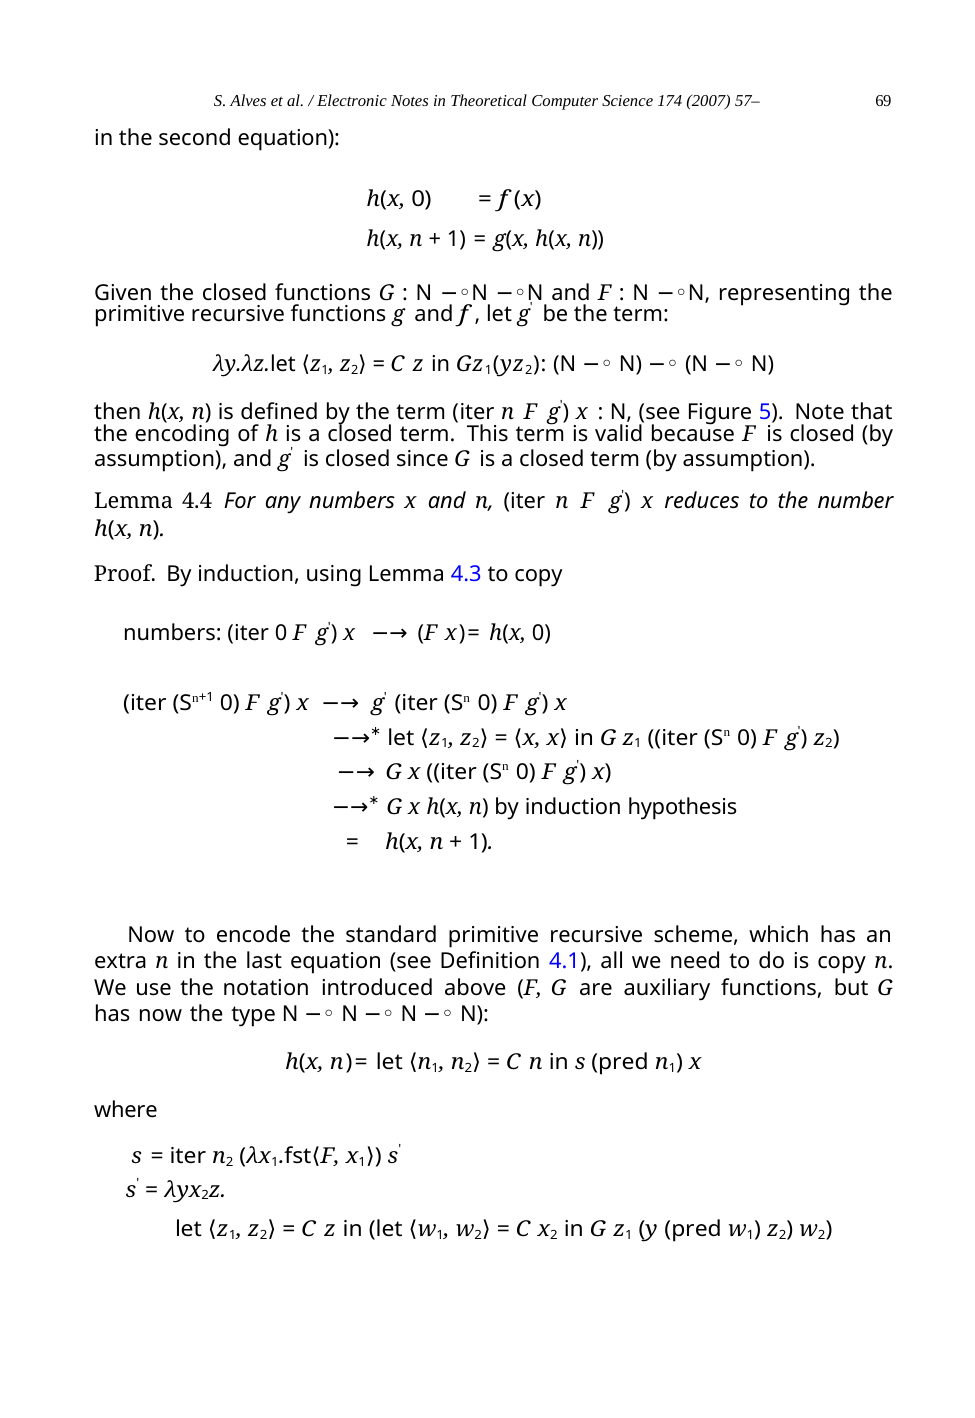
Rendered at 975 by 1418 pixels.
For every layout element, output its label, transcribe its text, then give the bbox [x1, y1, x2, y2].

text Given the closed functions G : N −◦N −◦N and F : N −◦N, representing the primitive recursive functions g and f , let g' be the term: [94, 283, 893, 327]
text where [94, 1094, 923, 1124]
text h(x, 0) = f (x) [366, 182, 923, 212]
text h(x, n + 1) = g(x, h(x, n)) [366, 223, 923, 253]
text λy.λz.let ⟨z1, z2⟩ = C z in Gz1(yz2): (N −◦ N) −◦ (N −◦ N) [71, 348, 916, 378]
text −→ G x ((iter (Sn 0) F g') x) [336, 756, 923, 786]
text Now to encode the standard primitive recursive scheme, which has an extra n in the last equation (see Definition 4.1), all we need to do is copy n. We use the notation introduced above (F, G are auxiliary functions, but G has now the type N −◦ N −◦ N −◦ N): [94, 921, 893, 1028]
text in the second equation): [94, 122, 923, 151]
text −→∗ G x h(x, n) by induction hypothesis [332, 791, 923, 821]
text = h(x, n + 1). [346, 826, 923, 856]
text then h(x, n) is defined by the term (iter n F g') x : N, (see Figure 5). Note that the encoding of h is a closed term. This term is valid because F is closed (by assumption), and g' is closed since G is a closed term (by assumption). [94, 400, 893, 472]
text let ⟨z1, z2⟩ = C z in (let ⟨w1, w2⟩ = C x2 in G z1 (y (pred w1) z2) w2) [175, 1207, 923, 1244]
text s = iter n2 (λx1.fst⟨F, x1⟩) s' s' = λyx2z. [125, 1140, 415, 1203]
text Proof. By induction, using Lemma 4.3 to copy numbers: (iter 0 F g') x −→ (F x)= h(x, 0) [94, 558, 652, 647]
text −→∗ let ⟨z1, z2⟩ = ⟨x, x⟩ in G z1 ((iter (Sn 0) F g') z2) [332, 722, 923, 751]
text h(x, n). [94, 515, 923, 542]
text h(x, n)= let ⟨n1, n2⟩ = C n in s (pred n1) x [71, 1046, 916, 1076]
text Lemma 4.4 For any numbers x and n, (iter n F g') x reduces to the number [94, 483, 923, 515]
text (iter (Sn+1 0) F g') x −→ g' (iter (Sn 0) F g') x [123, 687, 923, 717]
